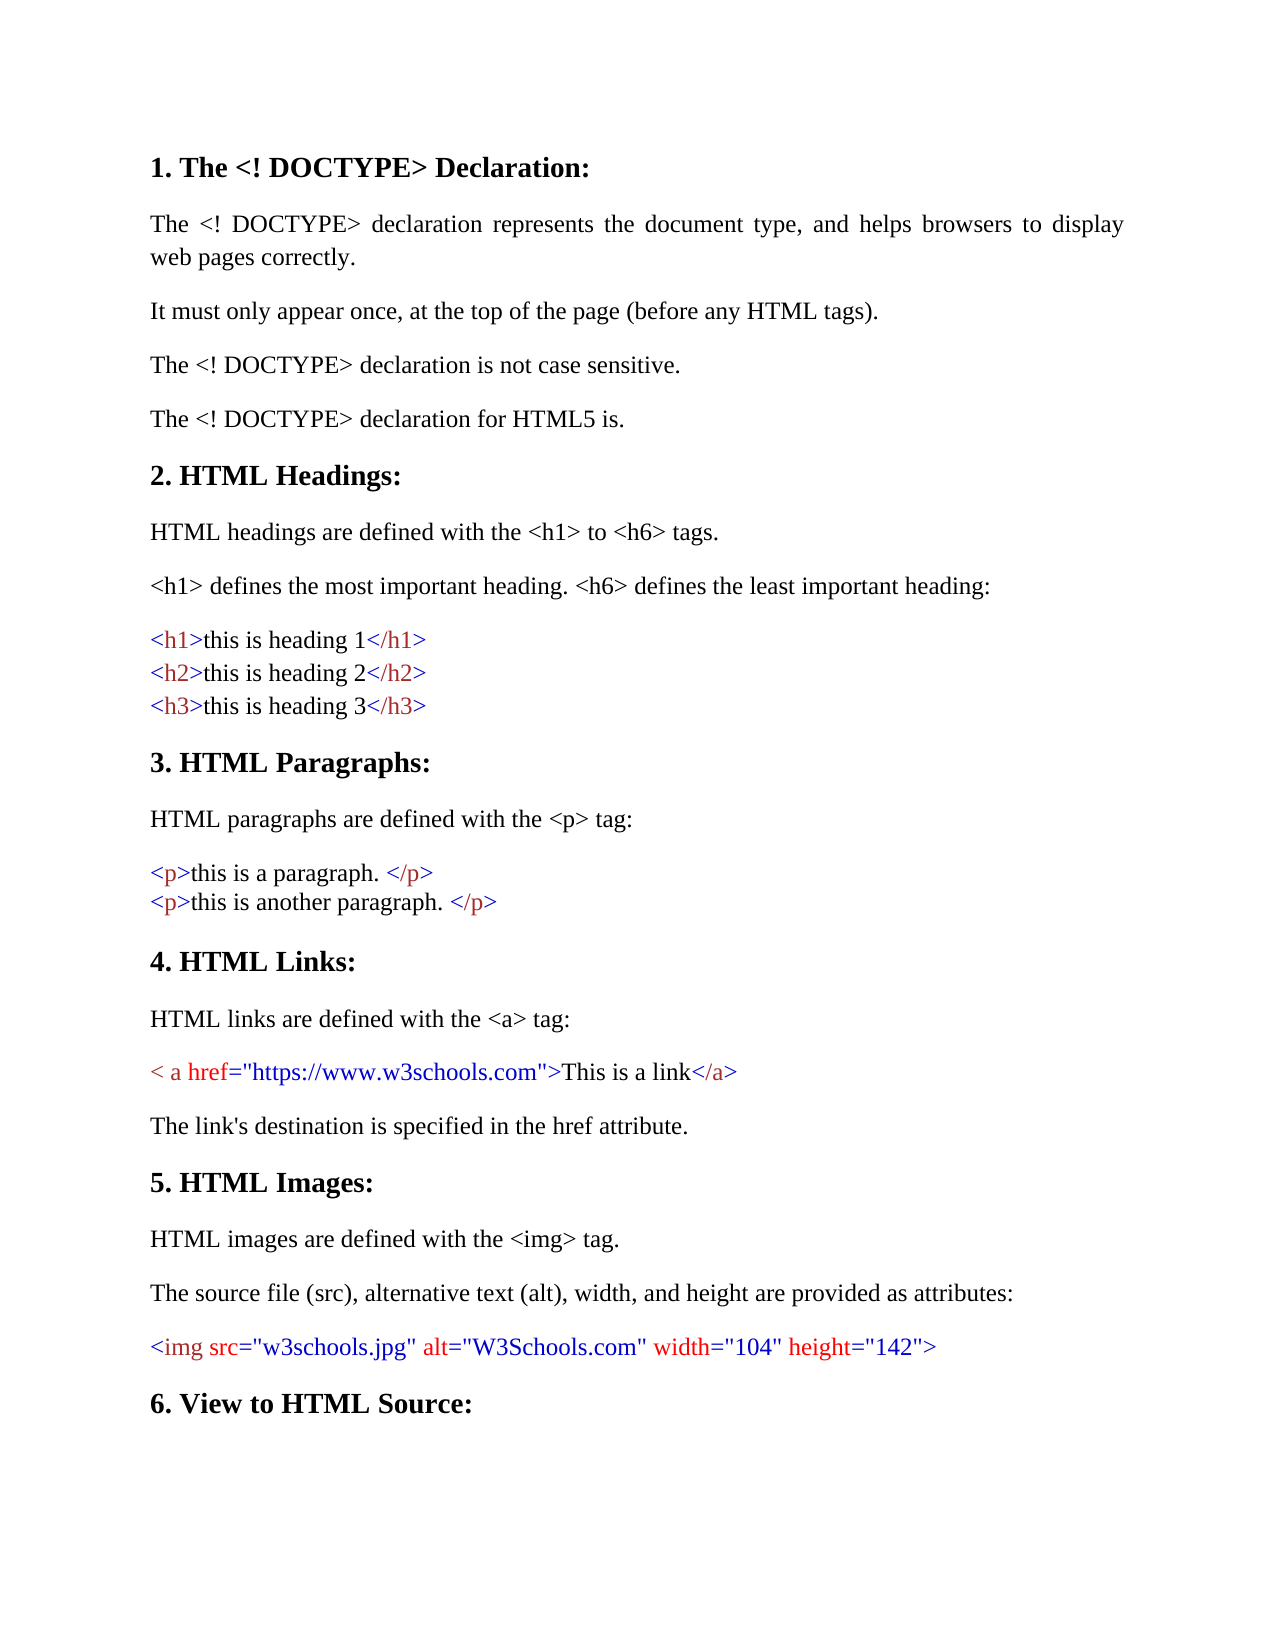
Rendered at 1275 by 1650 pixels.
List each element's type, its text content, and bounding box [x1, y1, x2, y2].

text 6. View to HTML Source: [150, 1386, 1125, 1420]
text The source file (src), alternative text (alt), width, and height are provided as attributes: [150, 1278, 1125, 1307]
text 1. The <! DOCTYPE> Declaration: [150, 150, 1125, 183]
text 5. HTML Images: [150, 1165, 1125, 1199]
text HTML links are defined with the <a> tag: [150, 1004, 1125, 1032]
text < a href="https://www.w3schools.com">This is a link</a> [150, 1057, 1125, 1086]
text <p>this is a paragraph. </p> <p>this is another paragraph. </p> [150, 858, 1125, 916]
text It must only appear once, at the top of the page (before any HTML tags). [150, 296, 1125, 325]
text The <! DOCTYPE> declaration represents the document type, and helps browsers to display web pages correctly. [150, 209, 1125, 271]
text The link's destination is specified in the href attribute. [150, 1111, 1125, 1140]
text The <! DOCTYPE> declaration is not case sensitive. [150, 350, 1125, 379]
text The <! DOCTYPE> declaration for HTML5 is. [150, 404, 1125, 433]
text <h1> defines the most important heading. <h6> defines the least important heading: [150, 571, 1125, 600]
text HTML paragraphs are defined with the <p> tag: [150, 804, 1125, 833]
text 2. HTML Headings: [150, 458, 1125, 491]
text <img src="w3schools.jpg" alt="W3Schools.com" width="104" height="142"> [150, 1332, 1125, 1361]
text 3. HTML Paragraphs: [150, 745, 1125, 778]
text <h1>this is heading 1</h1> <h2>this is heading 2</h2> <h3>this is heading 3</h3> [150, 625, 1125, 720]
text HTML images are defined with the <img> tag. [150, 1224, 1125, 1253]
text 4. HTML Links: [150, 944, 1125, 978]
text HTML headings are defined with the <h1> to <h6> tags. [150, 517, 1125, 546]
